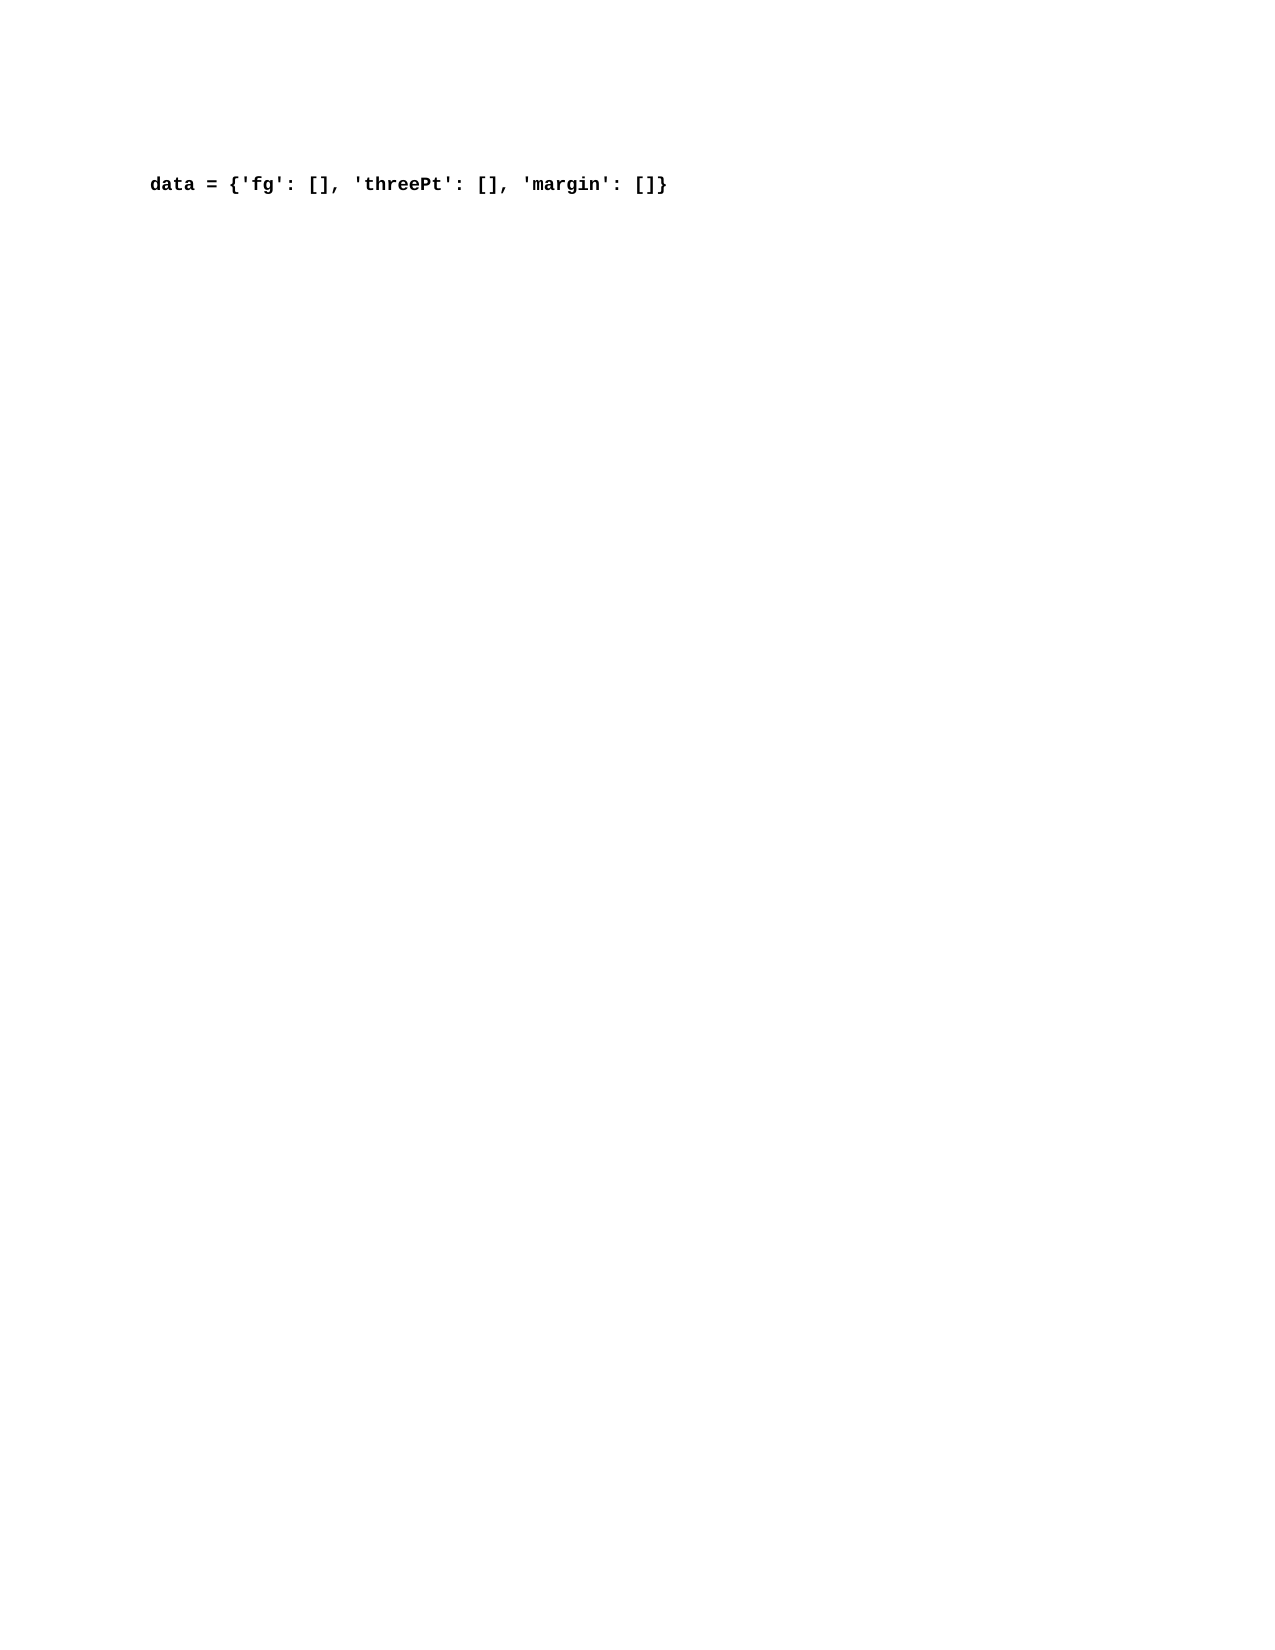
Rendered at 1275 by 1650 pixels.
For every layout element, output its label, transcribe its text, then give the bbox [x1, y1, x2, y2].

text data = {'fg': [], 'threePt': [], 'margin': []} [150, 174, 1125, 196]
